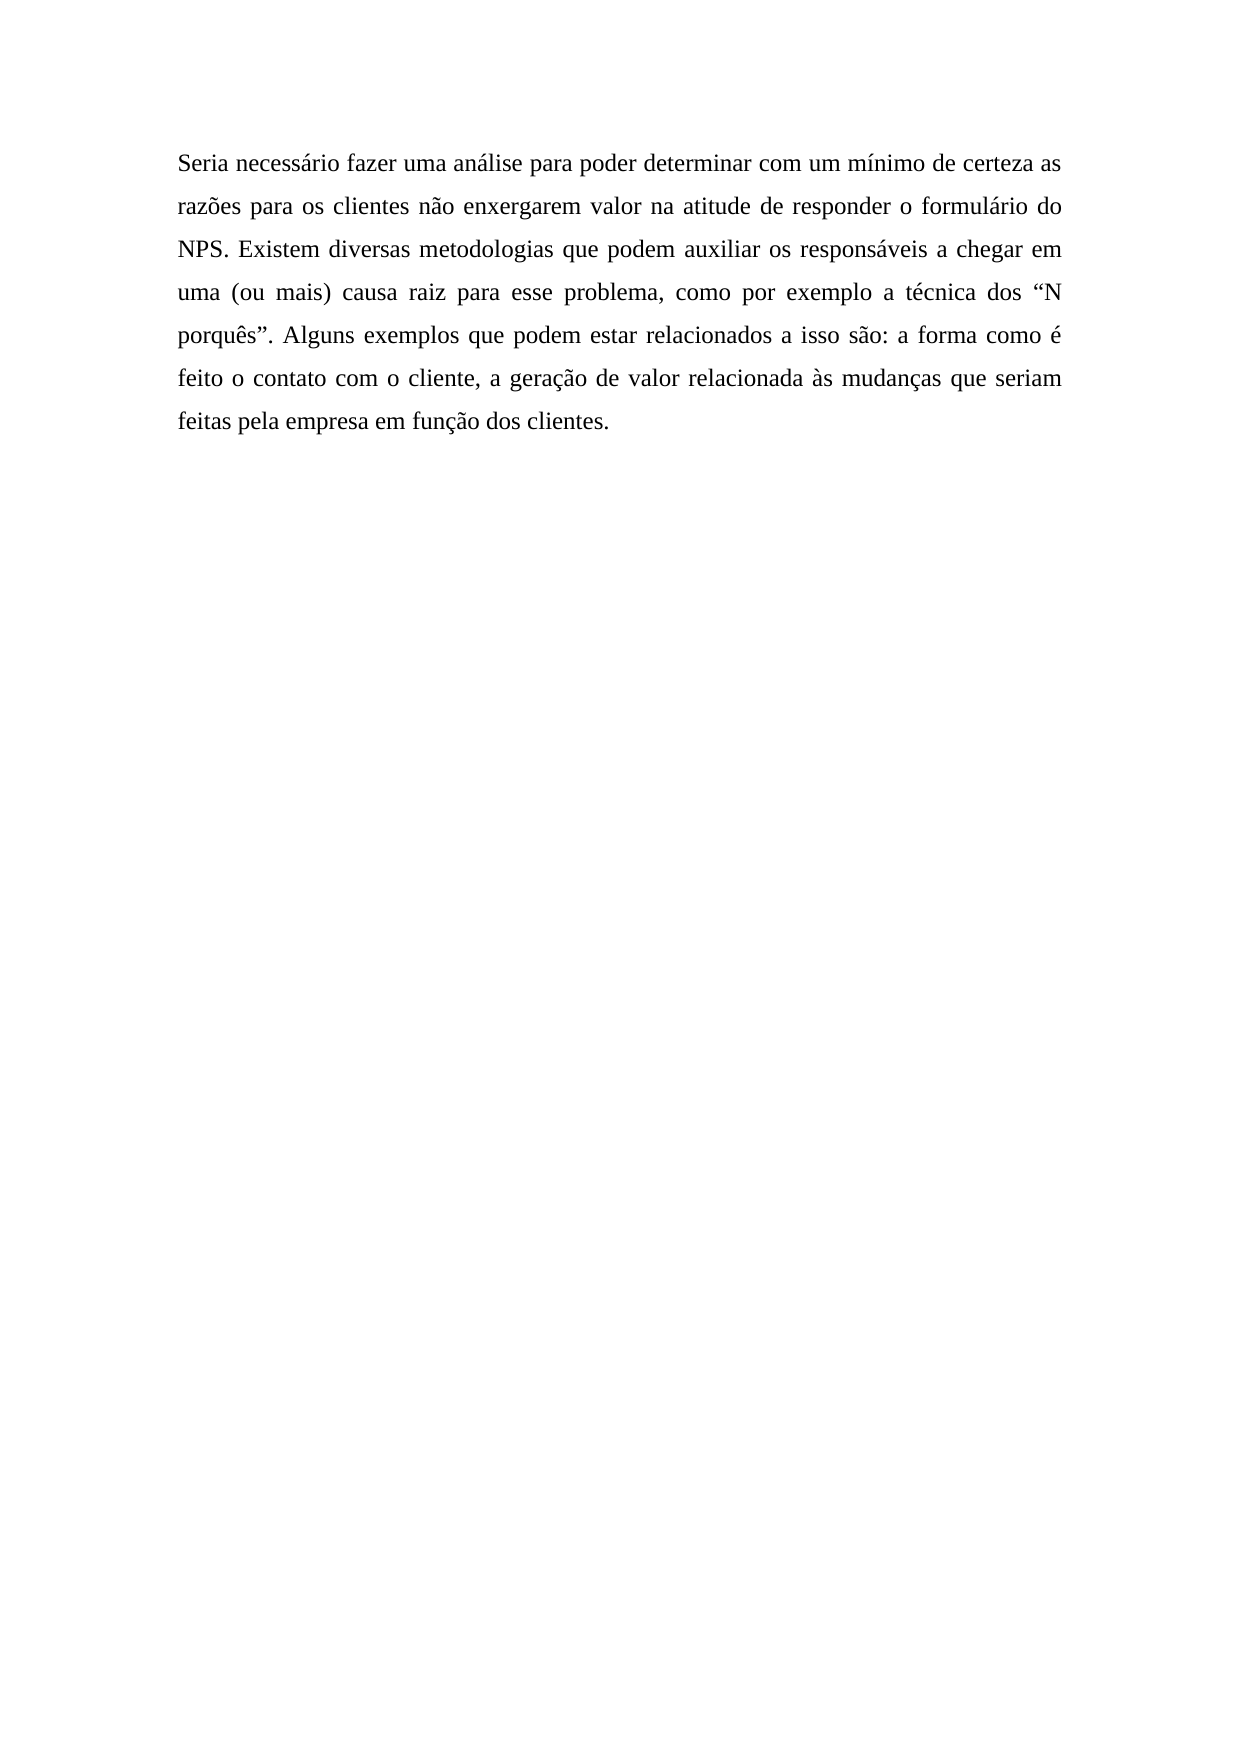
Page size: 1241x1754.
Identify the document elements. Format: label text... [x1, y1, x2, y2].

text Seria necessário fazer uma análise para poder determinar com um mínimo de certeza as razões para os clientes não enxergarem valor na atitude de responder o formulário do NPS. Existem diversas metodologias que podem auxiliar os responsáveis a chegar em uma (ou mais) causa raiz para esse problema, como por exemplo a técnica dos “N porquês”. Alguns exemplos que podem estar relacionados a isso são: a forma como é feito o contato com o cliente, a geração de valor relacionada às mudanças que seriam feitas pela empresa em função dos clientes. [177, 148, 1063, 435]
